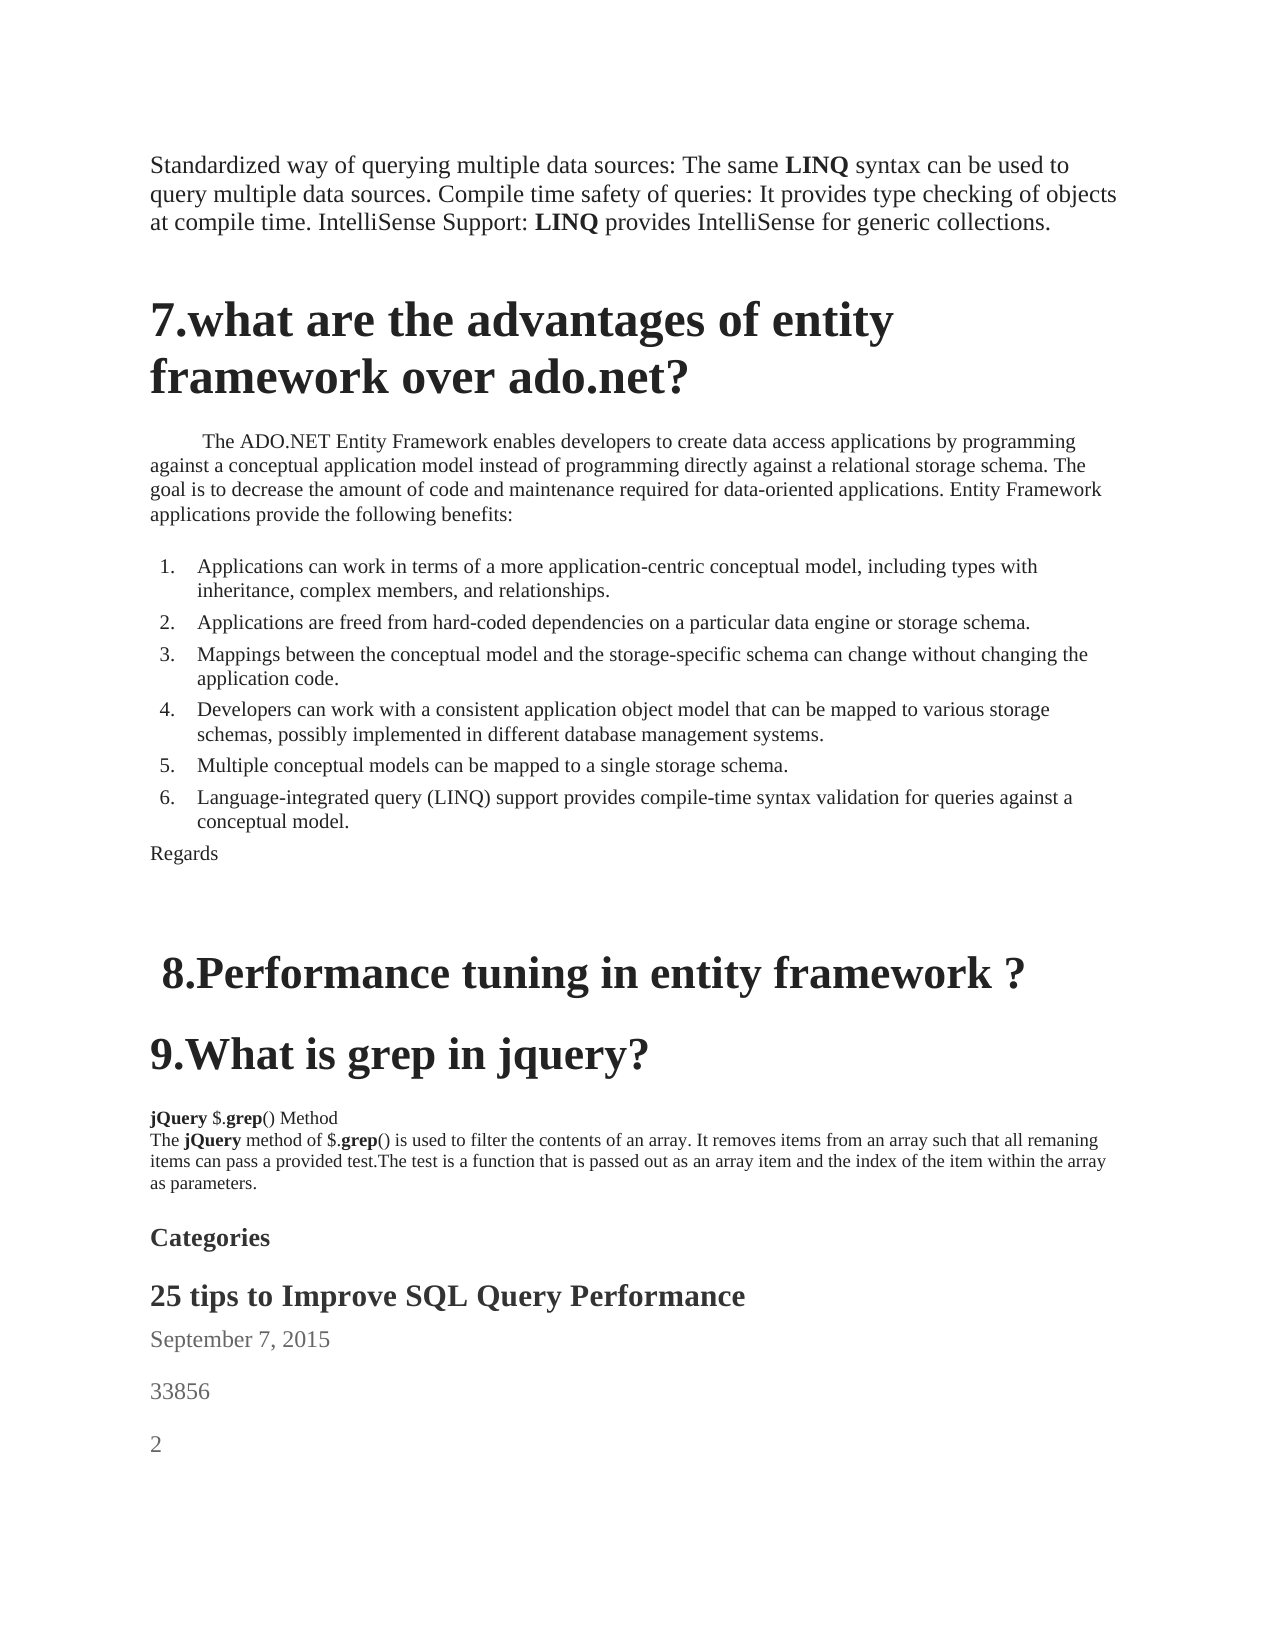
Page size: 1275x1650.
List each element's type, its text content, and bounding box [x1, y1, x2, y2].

text The jQuery method of $.grep() is used to filter the contents of an array. It removes items from an array such that all remaning items can pass a provided test.The test is a function that is passed out as an array item and the index of the item within the array as parameters. [150, 1129, 1125, 1193]
list Multiple conceptual models can be mapped to a single storage schema. [159, 753, 1125, 777]
text September 7, 2015 [150, 1325, 1125, 1352]
text Categories [150, 1222, 1125, 1252]
list Language-integrated query (LINQ) support provides compile-time syntax validation for queries against a conceptual model. [159, 785, 1125, 833]
text 2 [150, 1430, 1125, 1457]
list Developers can work with a consistent application object model that can be mapped to various storage schemas, possibly implemented in different database management systems. [159, 697, 1125, 746]
text 33856 [150, 1377, 1125, 1405]
text 9.What is grep in jquery? [150, 1026, 1125, 1079]
text Standardized way of querying multiple data sources: The same LINQ syntax can be used to query multiple data sources. Compile time safety of queries: It provides type checking of objects at compile time. IntelliSense Support: LINQ provides IntelliSense for generic collections. [150, 150, 1125, 264]
list Applications are freed from hard-coded dependencies on a particular data engine or storage schema. [159, 609, 1125, 634]
text Regards [150, 841, 1125, 865]
text jQuery $.grep() Method [150, 1107, 1125, 1129]
subtitle 25 tips to Improve SQL Query Performance [150, 1277, 1125, 1313]
text The ADO.NET Entity Framework enables developers to create data access applications by programming against a conceptual application model instead of programming directly against a relational storage schema. The goal is to decrease the amount of code and maintenance required for data-oriented applications. Entity Framework applications provide the following benefits: [150, 429, 1125, 526]
text 8.Performance tuning in entity framework ? [150, 946, 1125, 998]
text 7.what are the advantages of entity framework over ado.net? [150, 289, 1125, 404]
list Applications can work in terms of a more application-centric conceptual model, including types with inheritance, complex members, and relationships. [159, 554, 1125, 602]
list Mappings between the conceptual model and the storage-specific schema can change without changing the application code. [159, 641, 1125, 689]
